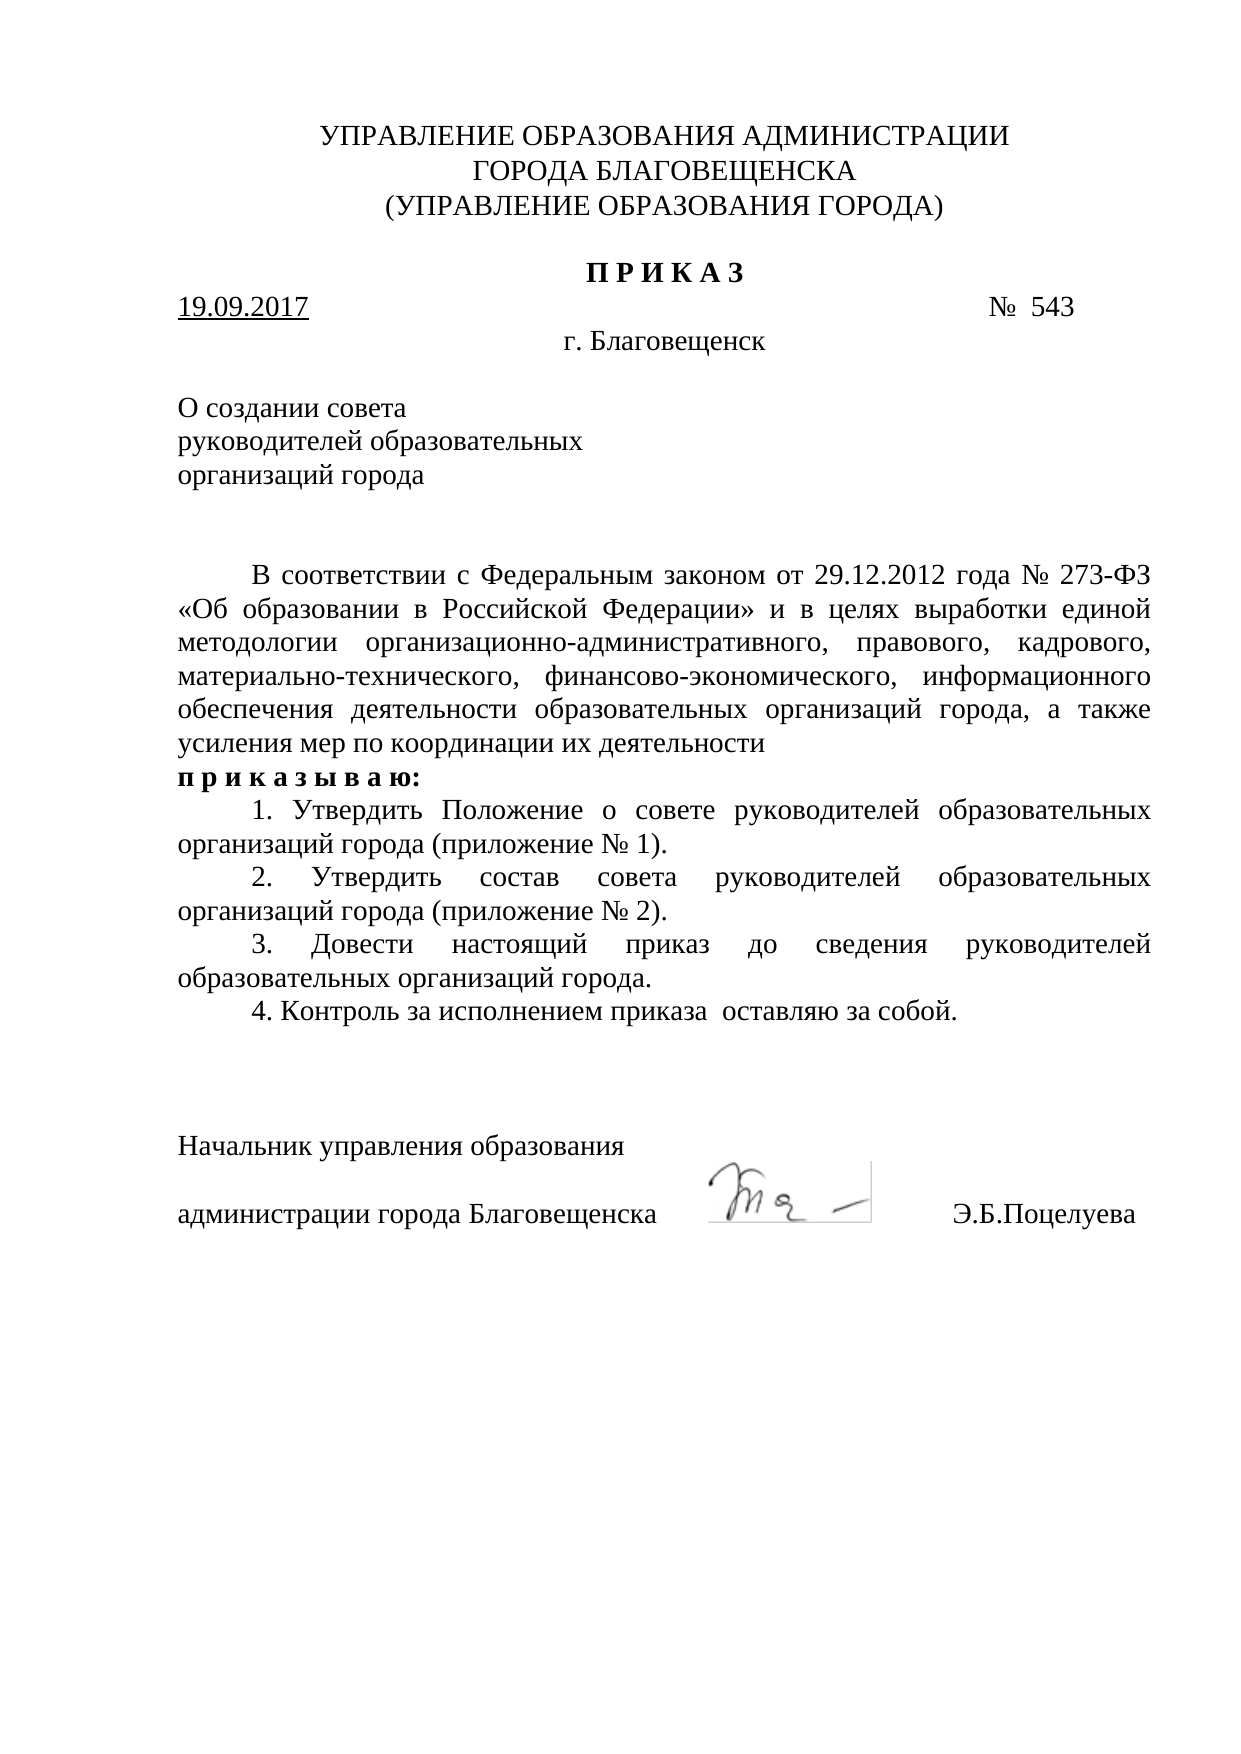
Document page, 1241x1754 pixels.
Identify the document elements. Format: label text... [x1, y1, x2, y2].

text г. Благовещенск [177, 323, 1152, 356]
subtitle УПРАВЛЕНИЕ ОБРАЗОВАНИЯ АДМИНИСТРАЦИИ [177, 118, 1152, 152]
subtitle п р и к а з [177, 256, 1152, 289]
text 19.09.2017 № 543 [177, 289, 1152, 323]
text В соответствии с Федеральным законом от 29.12.2012 года № 273-ФЗ «Об образовании в Российской Федерации» и в целях выработки единой методологии организационно-административного, правового, кадрового, материально-технического, финансово-экономического, информационного обеспечения деятельности образовательных организаций города, а также усиления мер по координации их деятельности [177, 557, 1152, 759]
text 2. Утвердить состав совета руководителей образовательных организаций города (приложение № 2). [177, 859, 1152, 926]
text 3. Довести настоящий приказ до сведения руководителей образовательных организаций города. [177, 926, 1152, 993]
text О создании совета [177, 390, 1152, 423]
text организаций города [177, 457, 1152, 490]
subtitle ГОРОДА БЛАГОВЕЩЕНСКА [177, 153, 1152, 187]
text п р и к а з ы в а ю: [177, 759, 1152, 792]
text 4. Контроль за исполнением приказа оставляю за собой. [177, 993, 1152, 1027]
text руководителей образовательных [177, 423, 1152, 457]
picture [708, 1161, 873, 1224]
text Начальник управления образования [177, 1128, 1152, 1161]
text (УПРАВЛЕНИЕ ОБРАЗОВАНИЯ ГОРОДА) [177, 188, 1152, 222]
text 1. Утвердить Положение о совете руководителей образовательных организаций города (приложение № 1). [177, 792, 1152, 859]
text администрации города Благовещенска Э.Б.Поцелуева [177, 1161, 1181, 1230]
